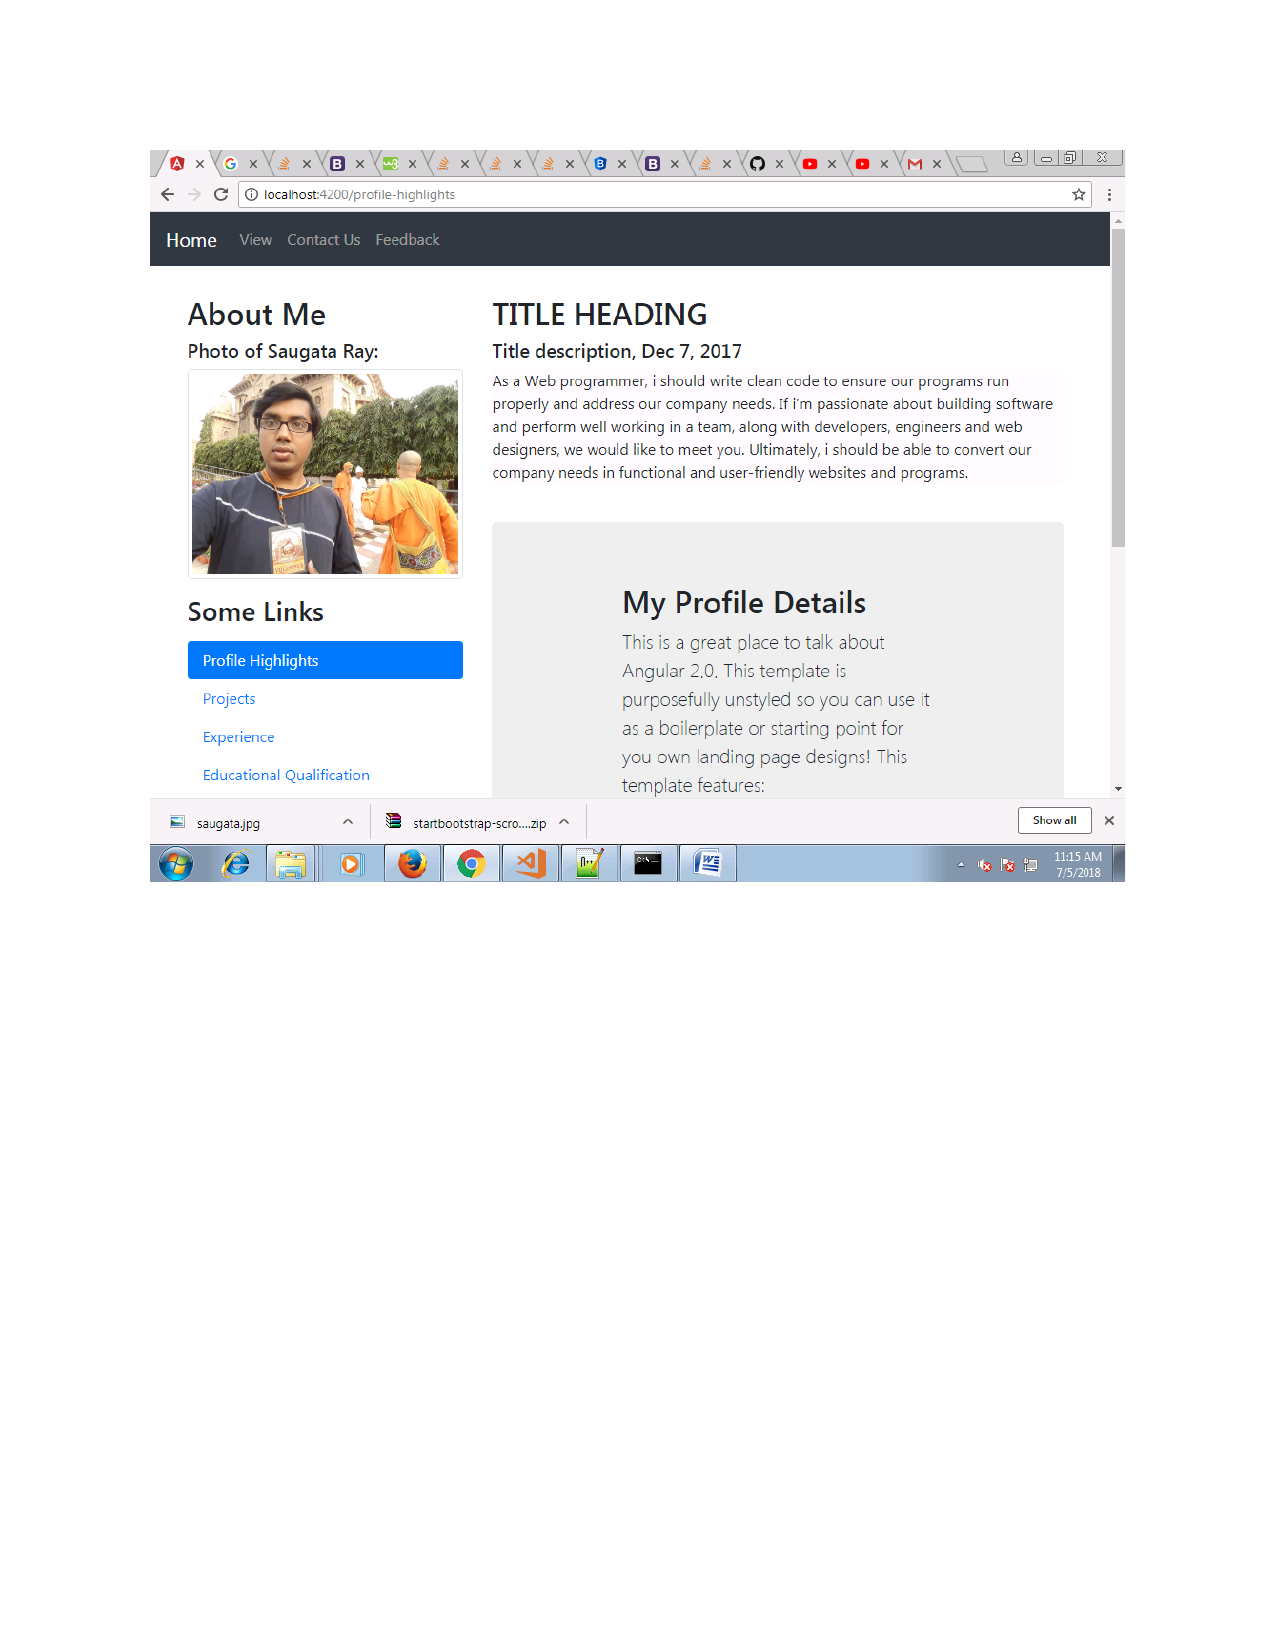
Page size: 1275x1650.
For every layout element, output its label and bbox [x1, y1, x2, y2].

picture [150, 150, 1125, 882]
